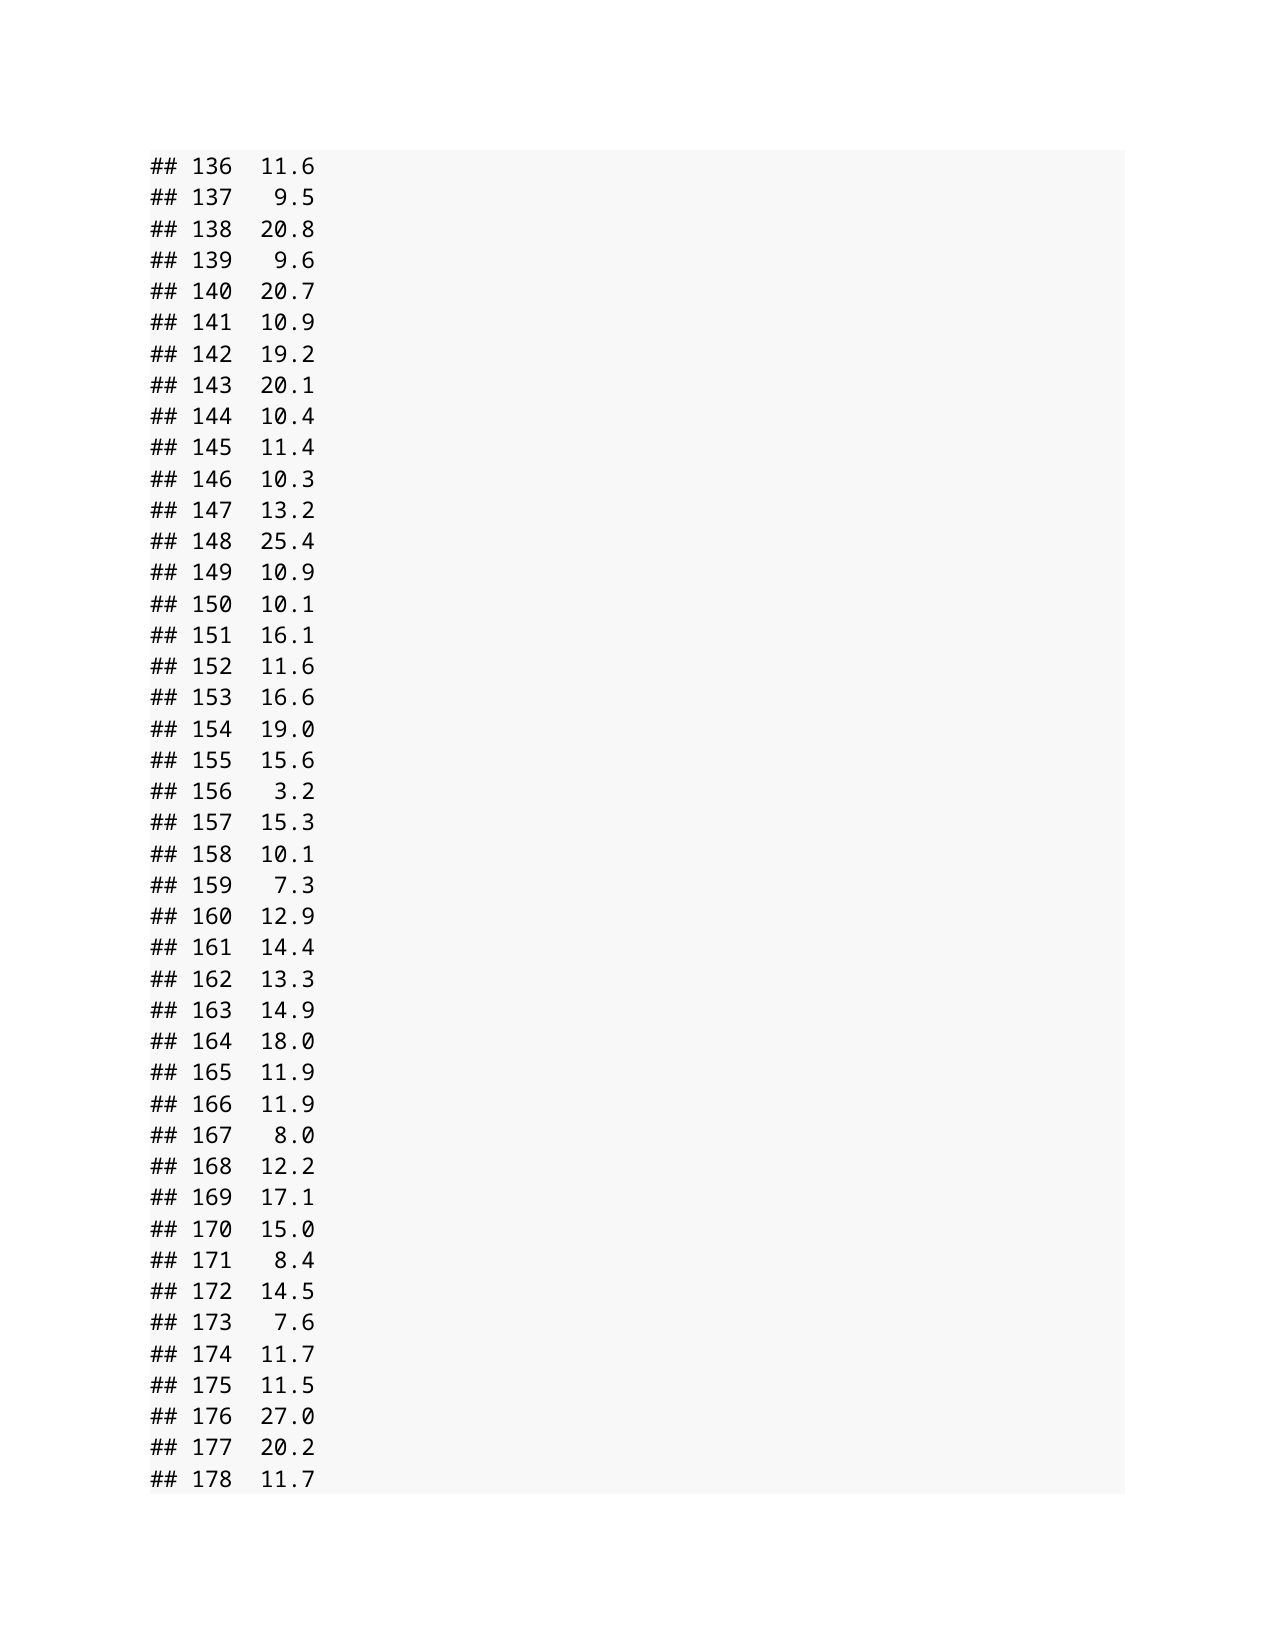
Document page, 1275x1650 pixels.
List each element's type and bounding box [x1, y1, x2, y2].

text [150, 150, 1125, 1494]
